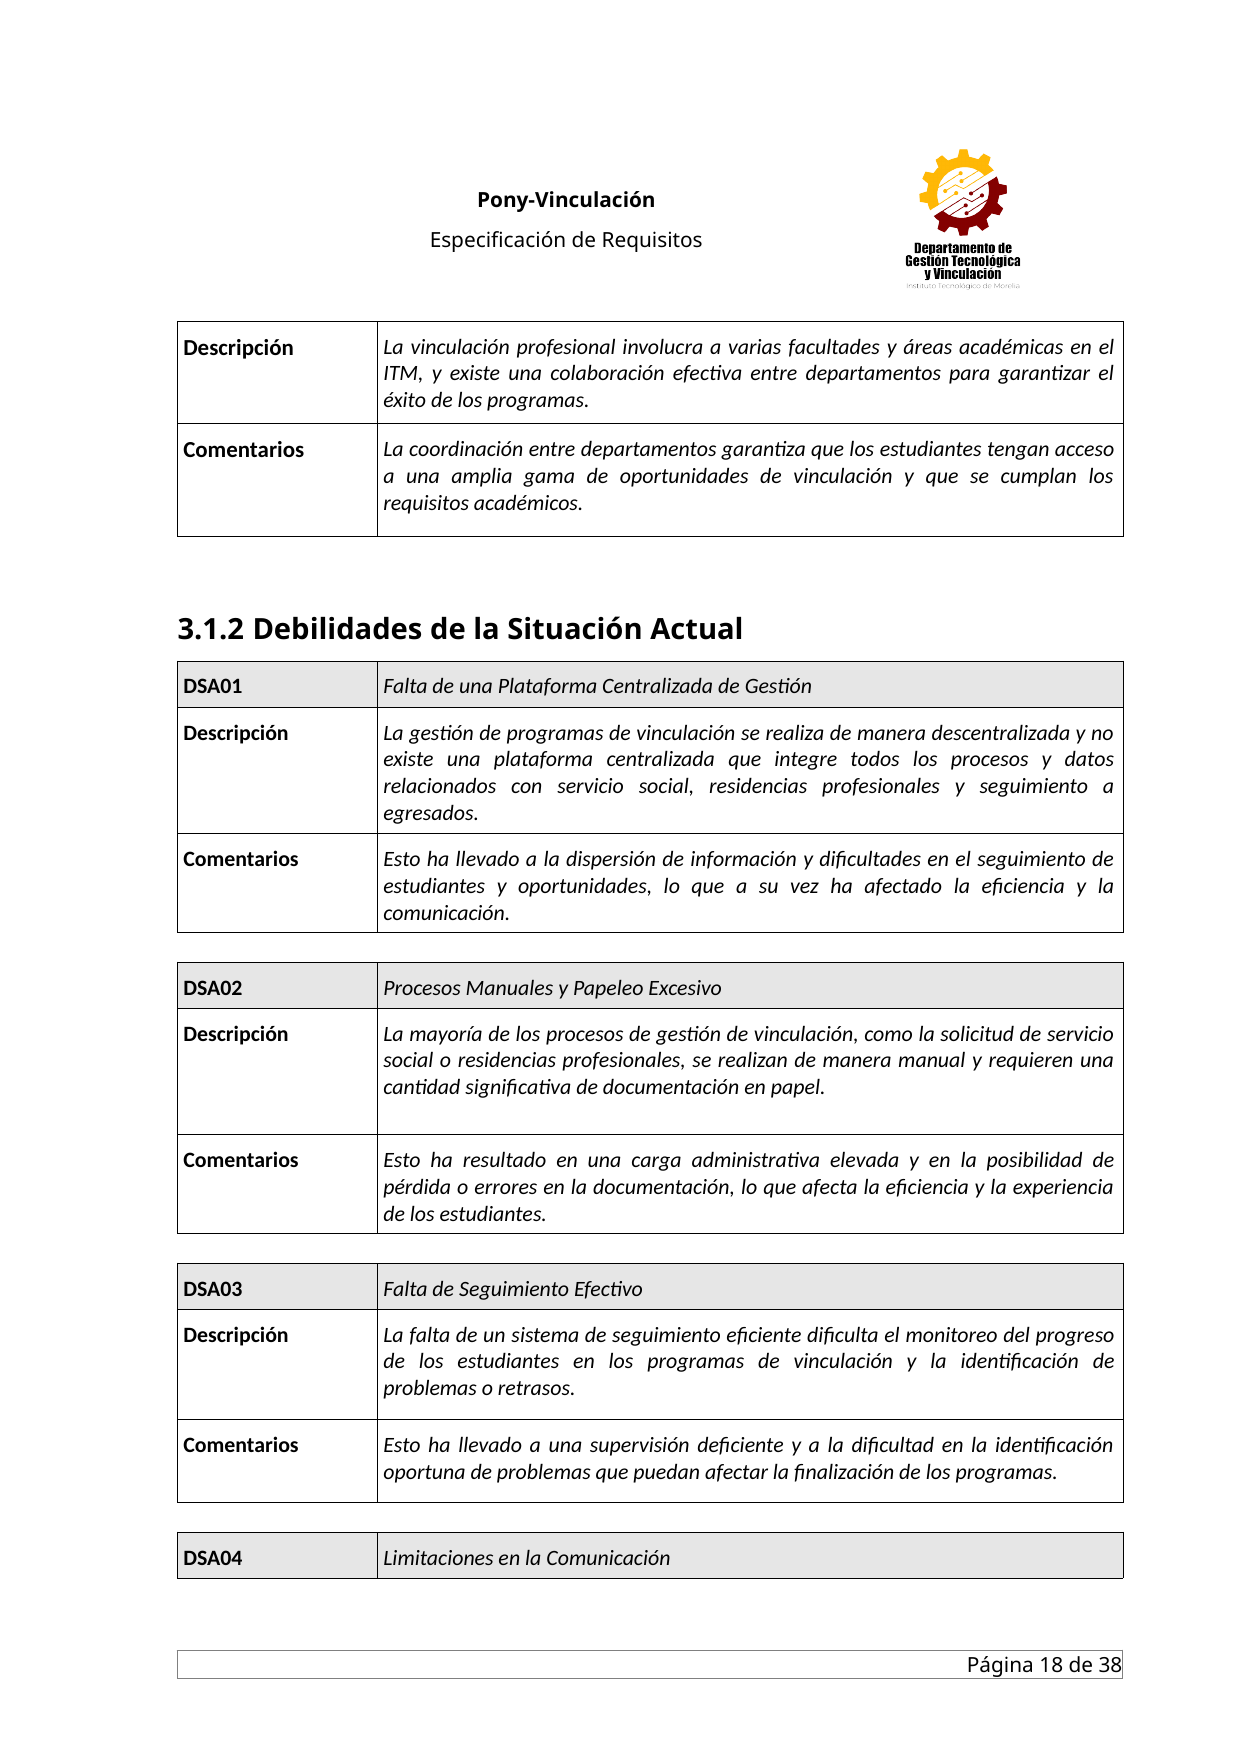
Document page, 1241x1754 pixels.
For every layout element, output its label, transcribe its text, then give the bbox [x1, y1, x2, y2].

table_header DSA01 [178, 662, 377, 707]
table_cell Comentarios [178, 424, 377, 536]
table_header Procesos Manuales y Papeleo Excesivo [378, 963, 1123, 1008]
table_cell Comentarios [178, 1135, 377, 1233]
table_header DSA02 [178, 963, 377, 1008]
table_header Falta de Seguimiento Efectivo [378, 1264, 1123, 1309]
table_cell La mayoría de los procesos de gestión de vinculación, como la solicitud de servicio social o residencias profesionales, se realizan de manera manual y requieren una cantidad significativa de documentación en papel. [378, 1009, 1123, 1134]
table_cell Esto ha resultado en una carga administrativa elevada y en la posibilidad de pérdida o errores en la documentación, lo que afecta la eficiencia y la experiencia de los estudiantes. [378, 1135, 1123, 1233]
table_cell La gestión de programas de vinculación se realiza de manera descentralizada y no existe una plataforma centralizada que integre todos los procesos y datos relacionados con servicio social, residencias profesionales y seguimiento a egresados. [378, 708, 1123, 833]
table_cell Comentarios [178, 1420, 377, 1502]
table_cell Esto ha llevado a la dispersión de información y dificultades en el seguimiento de estudiantes y oportunidades, lo que a su vez ha afectado la eficiencia y la comunicación. [378, 834, 1123, 932]
table_cell La coordinación entre departamentos garantiza que los estudiantes tengan acceso a una amplia gama de oportunidades de vinculación y que se cumplan los requisitos académicos. [378, 424, 1123, 536]
table_cell Esto ha llevado a una supervisión deficiente y a la dificultad en la identificación oportuna de problemas que puedan afectar la finalización de los programas. [378, 1420, 1123, 1502]
table_cell La vinculación profesional involucra a varias facultades y áreas académicas en el ITM, y existe una colaboración efectiva entre departamentos para garantizar el éxito de los programas. [378, 322, 1123, 423]
table_header DSA04 [178, 1533, 377, 1578]
table_cell Comentarios [178, 834, 377, 932]
picture [905, 149, 1021, 290]
table_cell Descripción [178, 1310, 377, 1419]
table_header DSA03 [178, 1264, 377, 1309]
table_cell Descripción [178, 322, 377, 423]
table_header Falta de una Plataforma Centralizada de Gestión [378, 662, 1123, 707]
table_cell La falta de un sistema de seguimiento eficiente dificulta el monitoreo del progreso de los estudiantes en los programas de vinculación y la identificación de problemas o retrasos. [378, 1310, 1123, 1419]
table_cell Descripción [178, 1009, 377, 1134]
table_cell Descripción [178, 708, 377, 833]
subtitle Debilidades de la Situación Actual [177, 608, 1122, 648]
table_header Limitaciones en la Comunicación [378, 1533, 1123, 1578]
